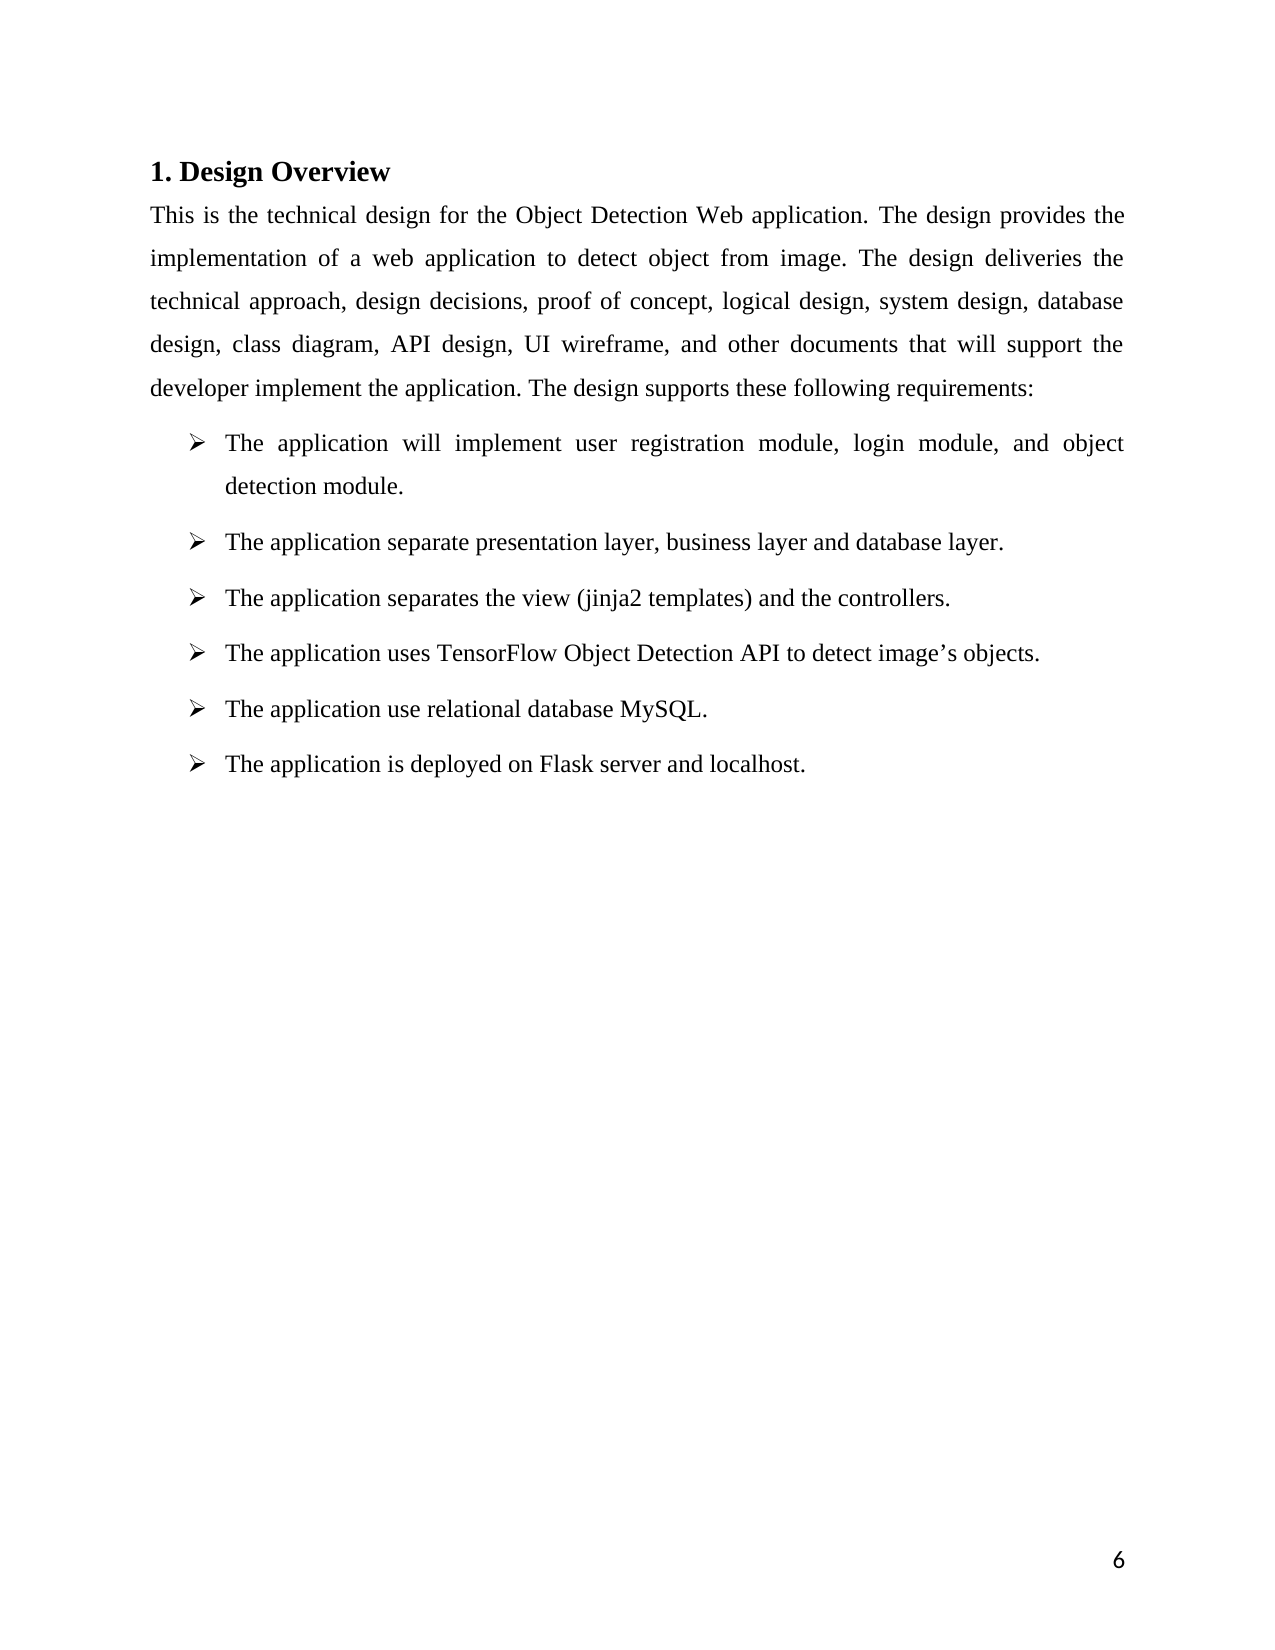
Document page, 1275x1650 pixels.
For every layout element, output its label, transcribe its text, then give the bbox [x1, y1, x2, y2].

title The application use relational database MySQL. [187, 694, 1125, 723]
title The application separates the view (jinja2 templates) and the controllers. [187, 583, 1125, 611]
title The application separate presentation layer, business layer and database layer. [187, 527, 1125, 556]
title The application will implement user registration module, login module, and object detection module. [187, 428, 1125, 500]
subtitle Design Overview [150, 154, 1125, 188]
title The application is deployed on Flask server and localhost. [187, 749, 1125, 778]
title The application uses TensorFlow Object Detection API to detect image’s objects. [187, 638, 1125, 667]
title This is the technical design for the Object Detection Web application. The design provides the implementation of a web application to detect object from image. The design deliveries the technical approach, design decisions, proof of concept, logical design, system design, database design, class diagram, API design, UI wireframe, and other documents that will support the developer implement the application. The design supports these following requirements: [150, 200, 1125, 401]
